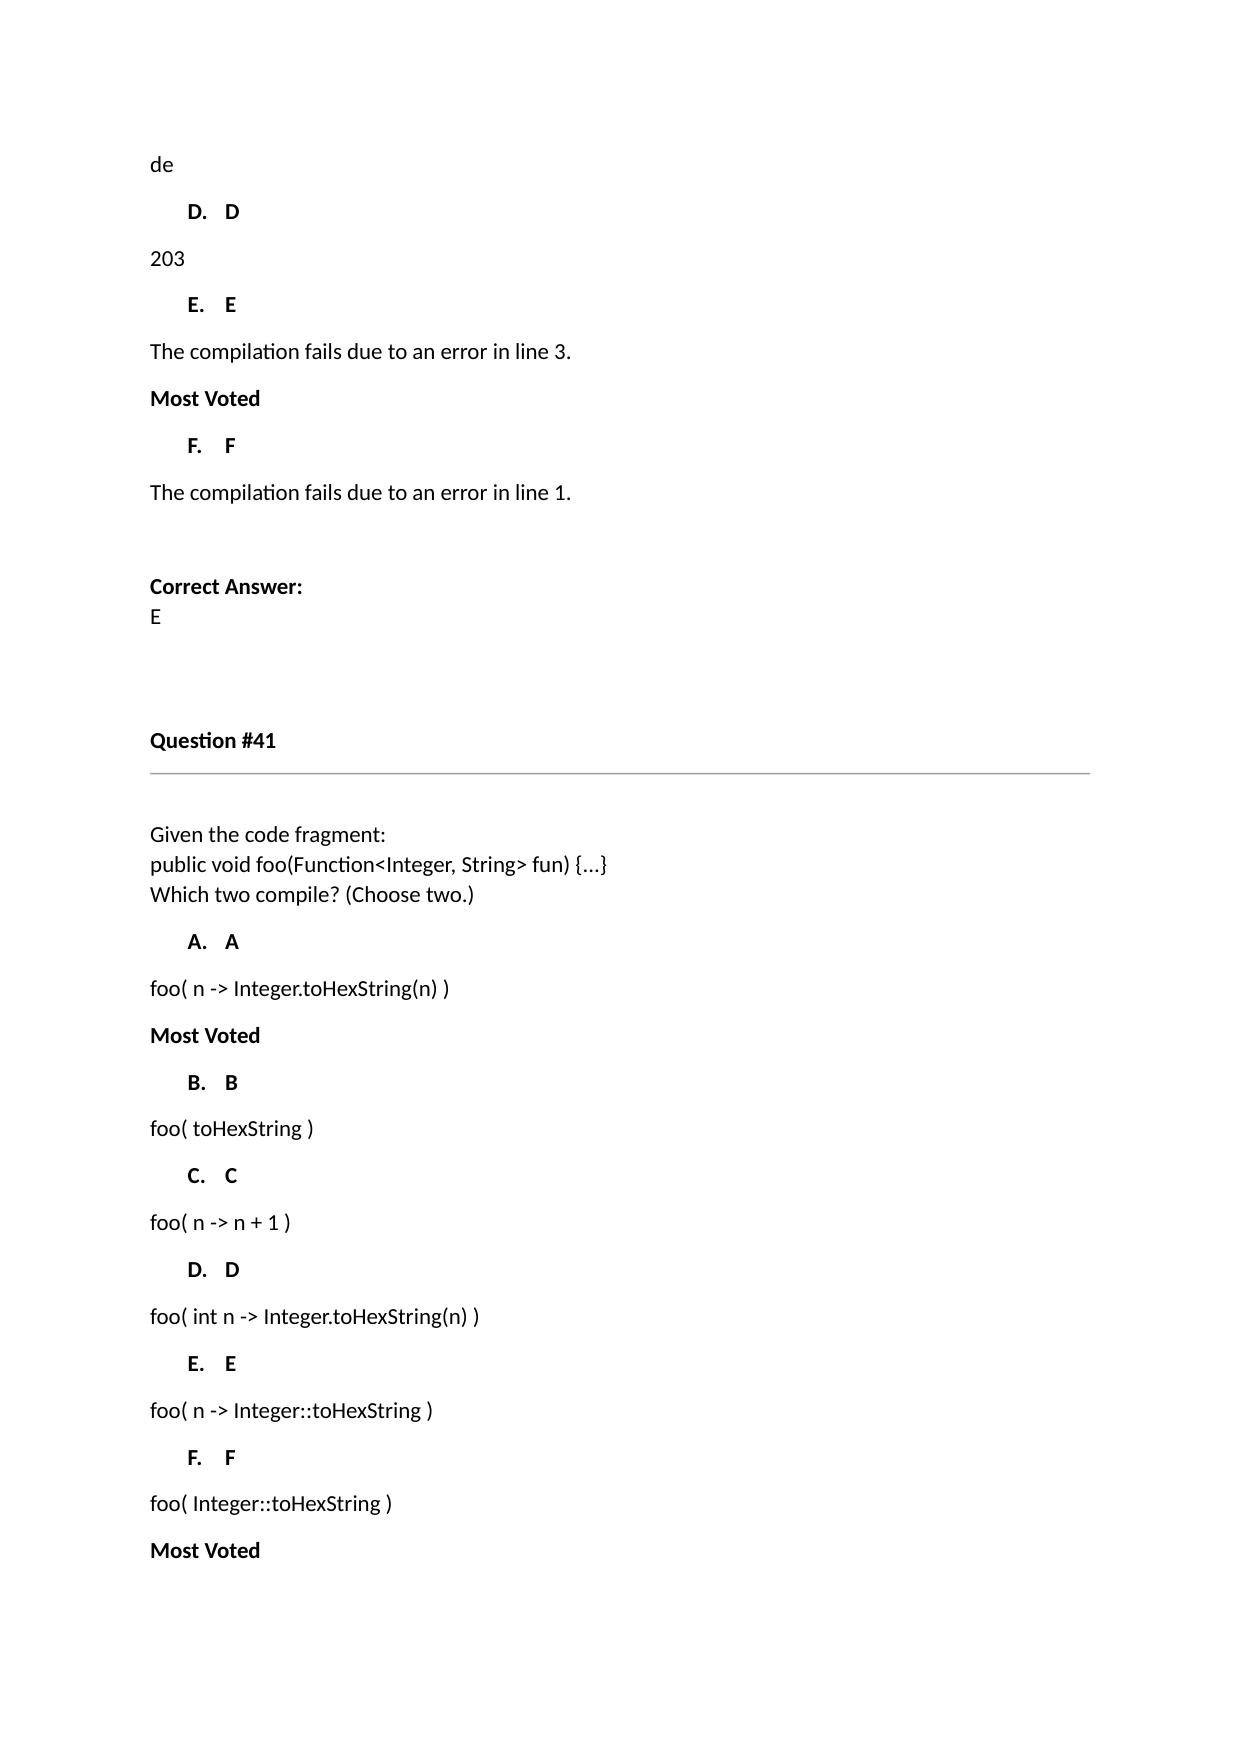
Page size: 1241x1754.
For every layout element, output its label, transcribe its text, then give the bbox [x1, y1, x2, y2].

list D [187, 1255, 1090, 1283]
text foo( toHexString ) [150, 1114, 1090, 1143]
list F [187, 431, 1090, 459]
text foo( int n -> Integer.toHexString(n) ) [150, 1302, 1090, 1330]
list D [187, 197, 1090, 225]
text Most Voted [150, 1536, 1090, 1564]
list B [187, 1068, 1090, 1096]
text foo( Integer::toHexString ) [150, 1489, 1090, 1518]
list F [187, 1443, 1090, 1471]
text foo( n -> Integer::toHexString ) [150, 1396, 1090, 1424]
text The compilation fails due to an error in line 3. [150, 337, 1090, 366]
list E [187, 1349, 1090, 1377]
text Most Voted [150, 384, 1090, 412]
text 203 [150, 244, 1090, 272]
text foo( n -> Integer.toHexString(n) ) [150, 974, 1090, 1002]
list C [187, 1161, 1090, 1189]
text Most Voted [150, 1021, 1090, 1049]
text Correct Answer: E [150, 572, 1090, 660]
text Question #41 [150, 726, 1090, 754]
list E [187, 291, 1090, 319]
text The compilation fails due to an error in line 1. [150, 478, 1090, 506]
text foo( n -> n + 1 ) [150, 1208, 1090, 1236]
text Given the code fragment: public void foo(Function<Integer, String> fun) {...} Which two compile? (Choose two.) [150, 820, 1090, 908]
text de [150, 150, 1090, 178]
list A [187, 927, 1090, 955]
